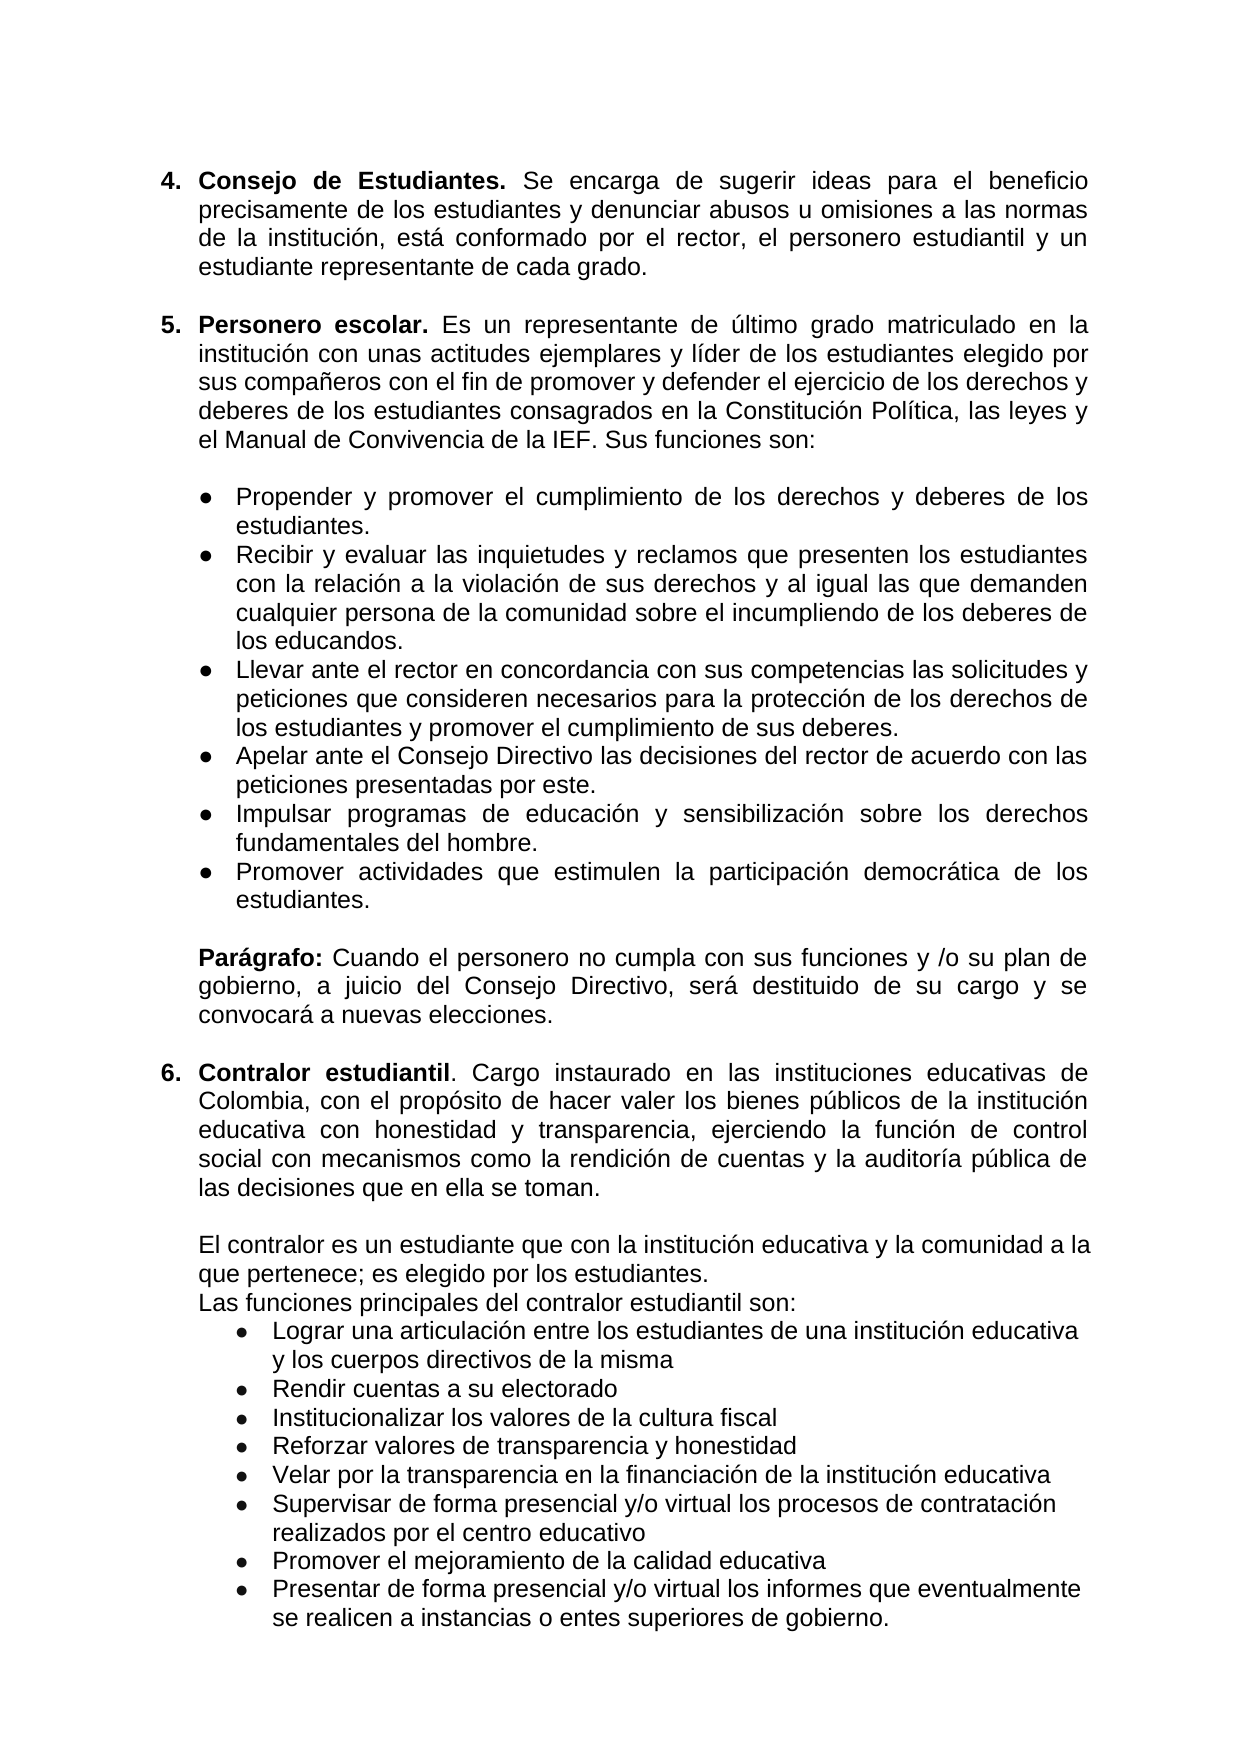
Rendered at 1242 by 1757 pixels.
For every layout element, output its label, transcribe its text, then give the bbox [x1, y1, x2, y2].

list Llevar ante el rector en concordancia con sus competencias las solicitudes y peticiones que consideren necesarios para la protección de los derechos de los estudiantes y promover el cumplimiento de sus deberes. [198, 655, 1090, 741]
list Impulsar programas de educación y sensibilización sobre los derechos fundamentales del hombre. [198, 799, 1089, 857]
list Apelar ante el Consejo Directivo las decisiones del rector de acuerdo con las peticiones presentadas por este. [198, 741, 1089, 799]
list Rendir cuentas a su electorado [234, 1374, 1131, 1403]
list Promover actividades que estimulen la participación democrática de los estudiantes. [198, 857, 1089, 914]
list Promover el mejoramiento de la calidad educativa [234, 1546, 1131, 1575]
list Velar por la transparencia en la financiación de la institución educativa [234, 1460, 1131, 1489]
list Institucionalizar los valores de la cultura fiscal [234, 1403, 1131, 1431]
list Recibir y evaluar las inquietudes y reclamos que presenten los estudiantes con la relación a la violación de sus derechos y al igual las que demanden cualquier persona de la comunidad sobre el incumpliendo de los deberes de los educandos. [198, 540, 1089, 655]
text Parágrafo: Cuando el personero no cumpla con sus funciones y /o su plan de gobierno, a juicio del Consejo Directivo, será destituido de su cargo y se convocará a nuevas elecciones. [198, 942, 1089, 1029]
list Supervisar de forma presencial y/o virtual los procesos de contratación realizados por el centro educativo [234, 1489, 1089, 1546]
list Presentar de forma presencial y/o virtual los informes que eventualmente se realicen a instancias o entes superiores de gobierno. [234, 1575, 1089, 1632]
list Consejo de Estudiantes. Se encarga de sugerir ideas para el beneficio precisamente de los estudiantes y denunciar abusos u omisiones a las normas de la institución, está conformado por el rector, el personero estudiantil y un estudiante representante de cada grado. [161, 166, 1090, 281]
list Contralor estudiantil. Cargo instaurado en las instituciones educativas de Colombia, con el propósito de hacer valer los bienes públicos de la institución educativa con honestidad y transparencia, ejerciendo la función de control social con mecanismos como la rendición de cuentas y la auditoría pública de las decisiones que en ella se toman. [161, 1057, 1089, 1201]
list Lograr una articulación entre los estudiantes de una institución educativa y los cuerpos directivos de la misma [234, 1316, 1090, 1374]
list Personero escolar. Es un representante de último grado matriculado en la institución con unas actitudes ejemplares y líder de los estudiantes elegido por sus compañeros con el fin de promover y defender el ejercicio de los derechos y deberes de los estudiantes consagrados en la Constitución Política, las leyes y el Manual de Convivencia de la IEF. Sus funciones son: [161, 310, 1090, 453]
text El contralor es un estudiante que con la institución educativa y la comunidad a la que pertenece; es elegido por los estudiantes. [198, 1230, 1131, 1288]
list Reforzar valores de transparencia y honestidad [234, 1431, 1131, 1460]
text Las funciones principales del contralor estudiantil son: [198, 1288, 1131, 1316]
list Propender y promover el cumplimiento de los derechos y deberes de los estudiantes. [198, 482, 1089, 540]
